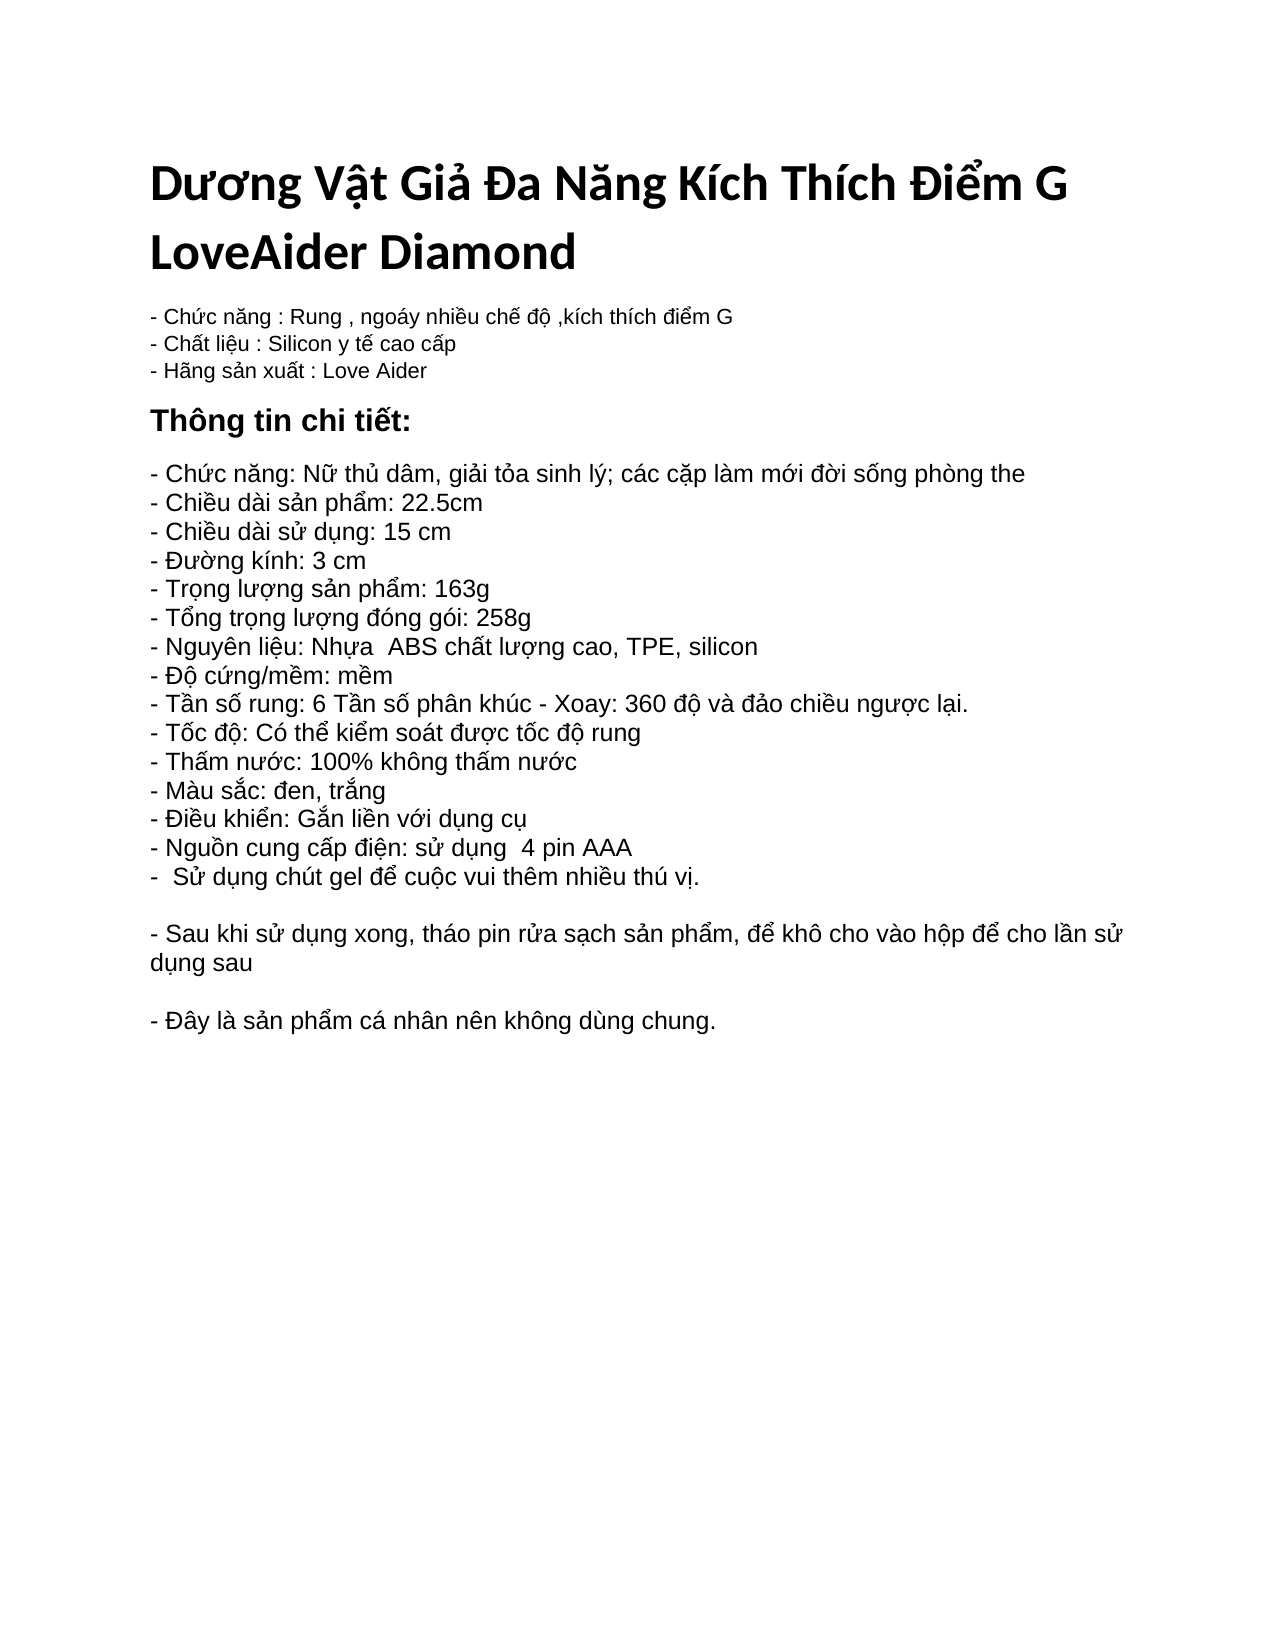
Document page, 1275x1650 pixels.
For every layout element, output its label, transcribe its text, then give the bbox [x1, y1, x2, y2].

text Thông tin chi tiết: [150, 402, 1125, 438]
text Dương Vật Giả Đa Năng Kích Thích Điểm G LoveAider Diamond [150, 150, 1125, 282]
text - Sử dụng chút gel để cuộc vui thêm nhiều thú vị. - Sau khi sử dụng xong, tháo pin rửa sạch sản phẩm, để khô cho vào hộp để cho lần sử dụng sau - Đây là sản phẩm cá nhân nên không dùng chung. [150, 862, 1125, 1034]
text - Chức năng : Rung , ngoáy nhiều chế độ ,kích thích điểm G - Chất liệu : Silicon y tế cao cấp - Hãng sản xuất : Love Aider [150, 304, 1125, 383]
text - Chức năng: Nữ thủ dâm, giải tỏa sinh lý; các cặp làm mới đời sống phòng the - Chiều dài sản phẩm: 22.5cm - Chiều dài sử dụng: 15 cm - Đường kính: 3 cm - Trọng lượng sản phẩm: 163g - Tổng trọng lượng đóng gói: 258g - Nguyên liệu: Nhựa ABS chất lượng cao, TPE, silicon - Độ cứng/mềm: mềm - Tần số rung: 6 Tần số phân khúc - Xoay: 360 độ và đảo chiều ngược lại. - Tốc độ: Có thể kiểm soát được tốc độ rung - Thấm nước: 100% không thấm nước - Màu sắc: đen, trắng - Điều khiển: Gắn liền với dụng cụ - Nguồn cung cấp điện: sử dụng 4 pin AAA [150, 438, 1125, 862]
